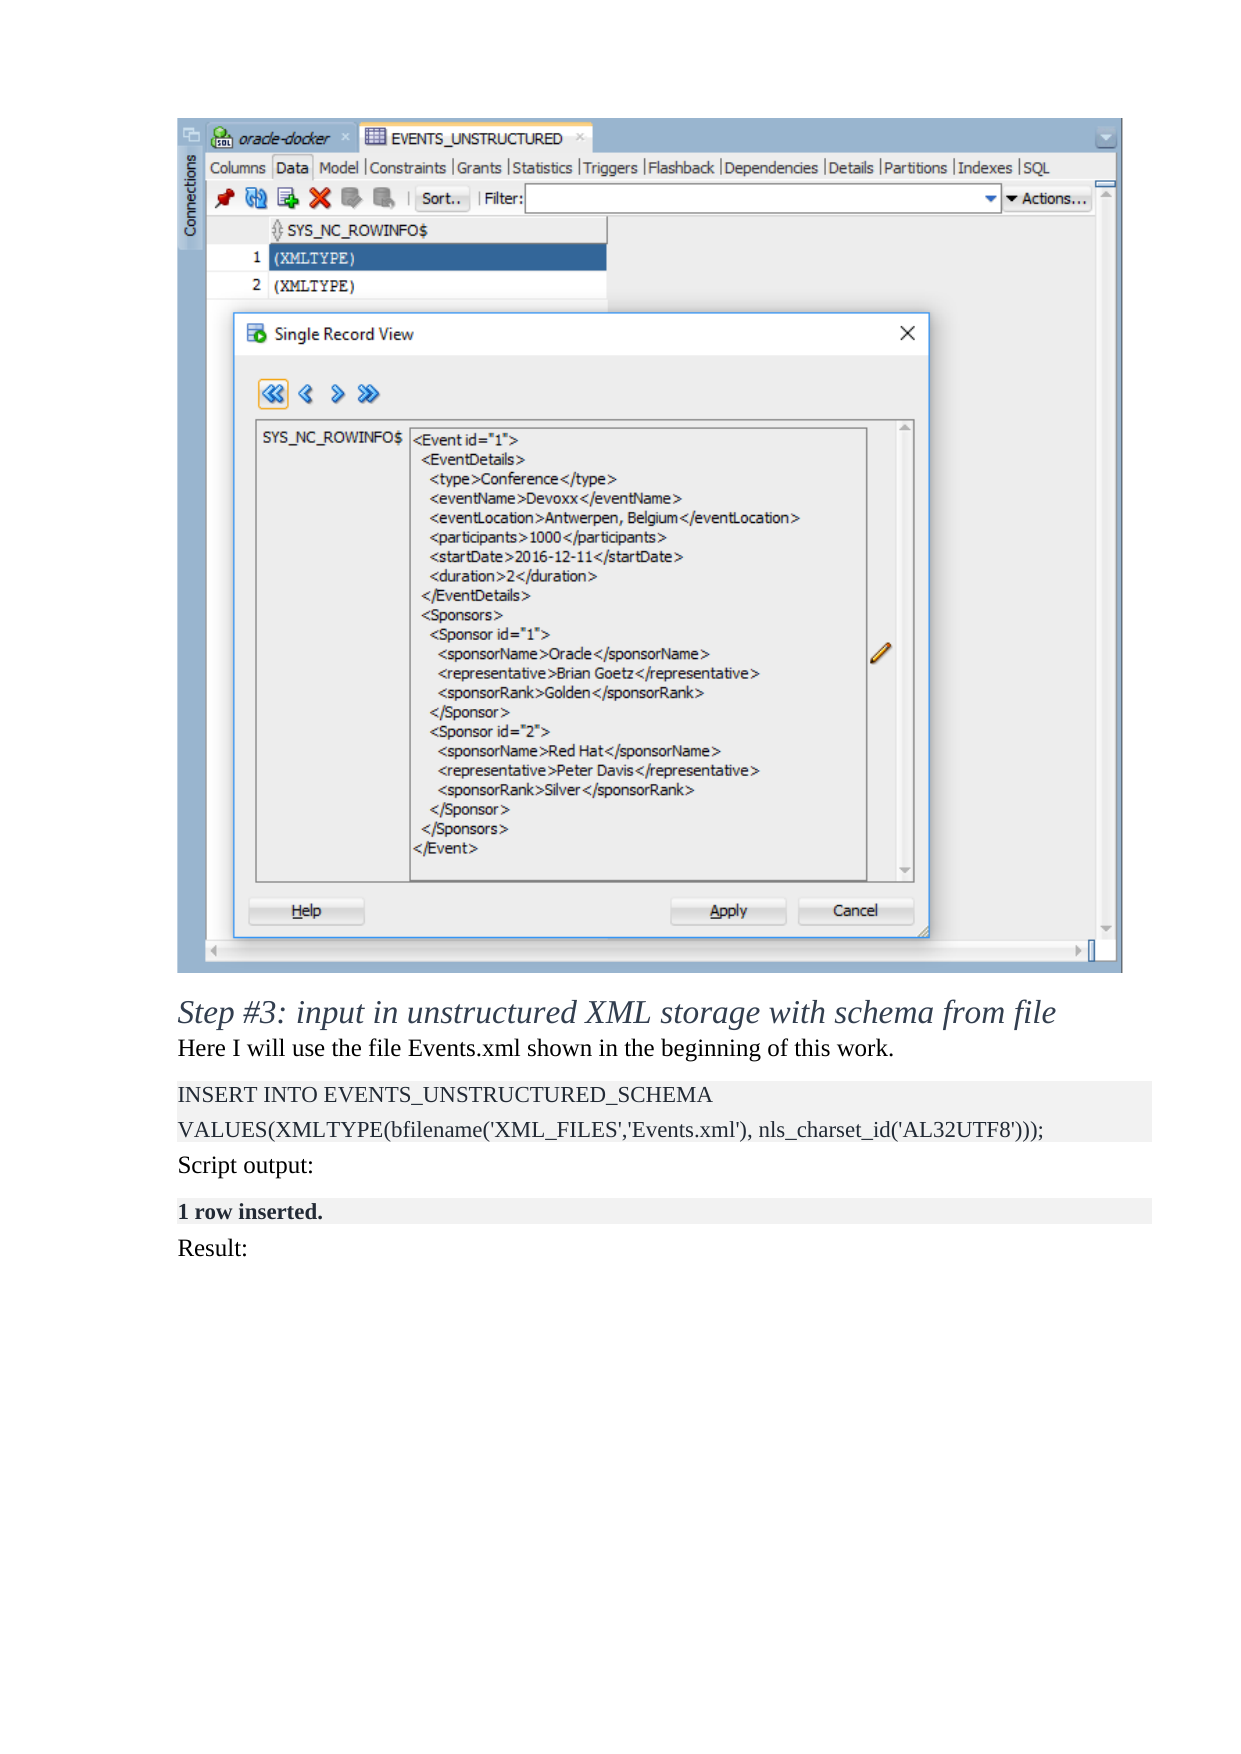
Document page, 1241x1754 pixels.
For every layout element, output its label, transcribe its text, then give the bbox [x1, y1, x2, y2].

picture [177, 118, 1123, 973]
subtitle Step #3: input in unstructured XML storage with schema from file [177, 992, 1152, 1030]
text 1 row inserted. [177, 1198, 1152, 1224]
text Script output: [177, 1150, 1152, 1179]
text INSERT INTO EVENTS_UNSTRUCTURED_SCHEMA [177, 1081, 1152, 1107]
text VALUES(XMLTYPE(bfilename('XML_FILES','Events.xml'), nls_charset_id('AL32UTF8'))); [177, 1116, 1152, 1142]
text Here I will use the file Events.xml shown in the beginning of this work. [177, 1033, 1152, 1062]
text Result: [177, 1233, 1152, 1261]
